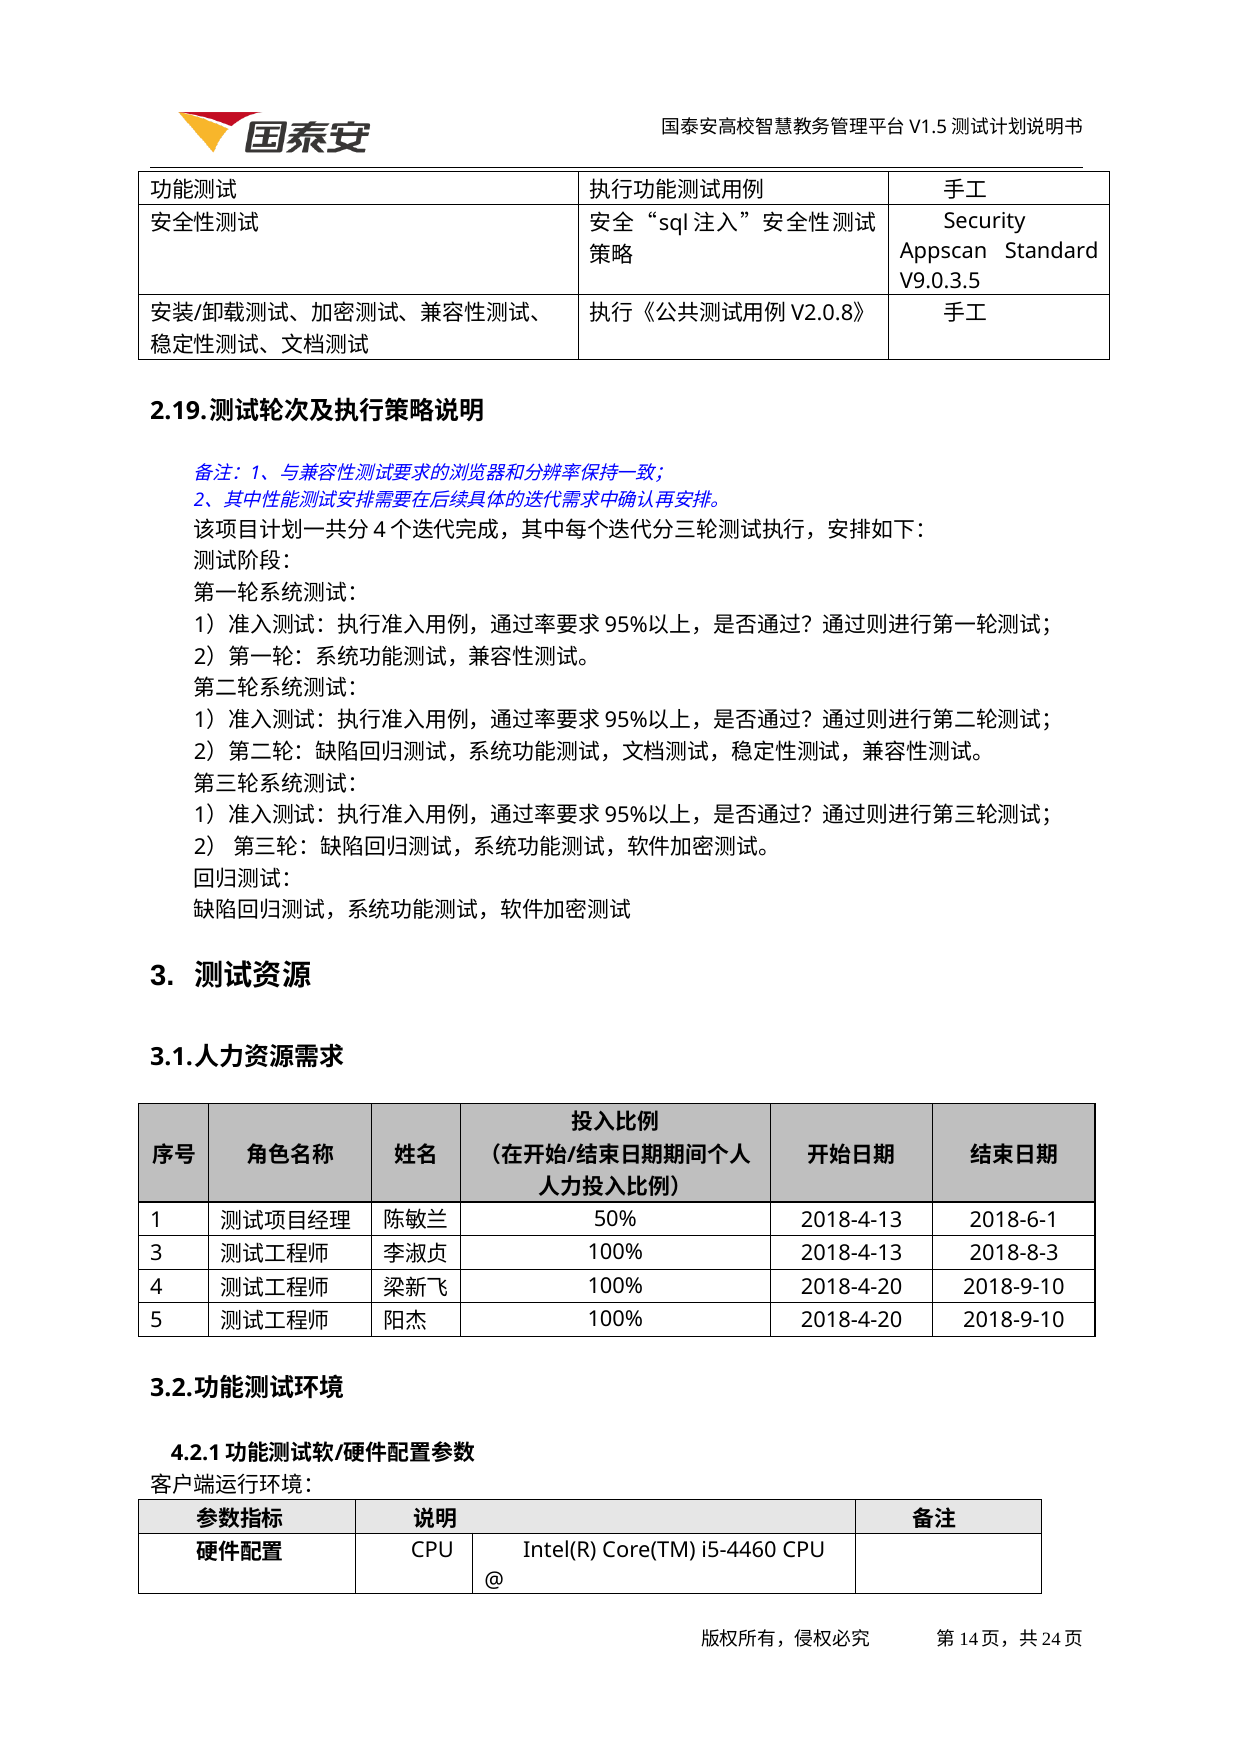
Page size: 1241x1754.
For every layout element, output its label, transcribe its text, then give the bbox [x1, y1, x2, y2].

table_cell Security Appscan Standard V9.0.3.5 [889, 205, 1109, 294]
table_cell 测试项目经理 [209, 1203, 371, 1235]
table_header 参数指标 [139, 1500, 355, 1533]
text 1）准入测试：执行准入用例，通过率要求95%以上，是否通过？通过则进行第二轮测试； [150, 702, 1083, 734]
subtitle 人力资源需求 [150, 1022, 1083, 1087]
table_cell 安全“sql注入”安全性测试策略 [579, 205, 888, 294]
table_cell 梁新飞 [372, 1270, 460, 1302]
table_cell 2018-4-20 [771, 1303, 932, 1336]
text 备注：1、与兼容性测试要求的浏览器和分辨率保持一致； [150, 457, 1083, 484]
text 1）准入测试：执行准入用例，通过率要求95%以上，是否通过？通过则进行第三轮测试； [150, 797, 1083, 829]
table_header 序号 [139, 1104, 208, 1201]
text 第一轮系统测试： [150, 575, 1083, 607]
text 回归测试： [150, 861, 1083, 892]
subtitle 功能测试环境 [150, 1353, 1083, 1418]
table_cell 100% [461, 1236, 770, 1268]
table_cell 100% [461, 1303, 770, 1336]
table_cell CPU [356, 1534, 472, 1593]
text 缺陷回归测试，系统功能测试，软件加密测试 [150, 892, 1083, 924]
text 2）第一轮：系统功能测试，兼容性测试。 [150, 639, 1083, 670]
text 第三轮系统测试： [150, 766, 1083, 797]
table_cell 2018-4-20 [771, 1270, 932, 1302]
table_header 投入比例 （在开始/结束日期期间个人人力投入比例） [461, 1104, 770, 1201]
table_header 姓名 [372, 1104, 460, 1201]
table_cell 安装/卸载测试、加密测试、兼容性测试、稳定性测试、文档测试 [139, 295, 578, 359]
text 2、其中性能测试安排需要在后续具体的迭代需求中确认再安排。 [150, 484, 1083, 512]
table_header 备注 [856, 1500, 1041, 1533]
table_cell 2018-6-1 [933, 1203, 1094, 1235]
table_cell 阳杰 [372, 1303, 460, 1336]
table_cell 4 [139, 1270, 208, 1302]
table_cell 2018-9-10 [933, 1303, 1094, 1336]
table_cell 3 [139, 1236, 208, 1268]
table_cell 执行《公共测试用例V2.0.8》 [579, 295, 888, 359]
table_cell 1 [139, 1203, 208, 1235]
table_header 说明 [356, 1500, 855, 1533]
table_cell 执行功能测试用例 [579, 172, 888, 204]
table_header 开始日期 [771, 1104, 932, 1201]
table_cell 5 [139, 1303, 208, 1336]
table_cell 李淑贞 [372, 1236, 460, 1268]
text 2）第二轮：缺陷回归测试，系统功能测试，文档测试，稳定性测试，兼容性测试。 [150, 734, 1083, 766]
table_cell 2018-4-13 [771, 1236, 932, 1268]
table_cell 50% [461, 1203, 770, 1235]
text 2） 第三轮：缺陷回归测试，系统功能测试，软件加密测试。 [150, 829, 1083, 861]
table_cell 硬件配置 [139, 1534, 355, 1593]
table_cell 2018-8-3 [933, 1236, 1094, 1268]
text 第二轮系统测试： [150, 670, 1083, 702]
subtitle 4.2.1功能测试软/硬件配置参数 [171, 1434, 1083, 1467]
subtitle 测试资源 [150, 940, 1083, 1005]
table_cell 陈敏兰 [372, 1203, 460, 1235]
table_header 角色名称 [209, 1104, 371, 1201]
table_cell 功能测试 [139, 172, 578, 204]
text 该项目计划一共分4个迭代完成，其中每个迭代分三轮测试执行，安排如下： [150, 512, 1083, 543]
table_header 结束日期 [933, 1104, 1094, 1201]
text 客户端运行环境： [150, 1467, 1083, 1499]
table_cell Intel(R) Core(TM) i5-4460 CPU @ 3.2GHz [473, 1534, 855, 1593]
table_cell 测试工程师 [209, 1270, 371, 1302]
table_cell 安全性测试 [139, 205, 578, 294]
table_cell 2018-4-13 [771, 1203, 932, 1235]
table_cell 手工 [889, 172, 1109, 204]
table_cell 手工 [889, 295, 1109, 359]
text 1）准入测试：执行准入用例，通过率要求95%以上，是否通过？通过则进行第一轮测试； [150, 607, 1083, 639]
table_cell 测试工程师 [209, 1303, 371, 1336]
text 测试阶段： [150, 543, 1083, 575]
table_cell 100% [461, 1270, 770, 1302]
table_cell [856, 1534, 1041, 1593]
table_cell 2018-9-10 [933, 1270, 1094, 1302]
subtitle 测试轮次及执行策略说明 [150, 376, 1083, 441]
picture [150, 88, 393, 163]
table_cell 测试工程师 [209, 1236, 371, 1268]
